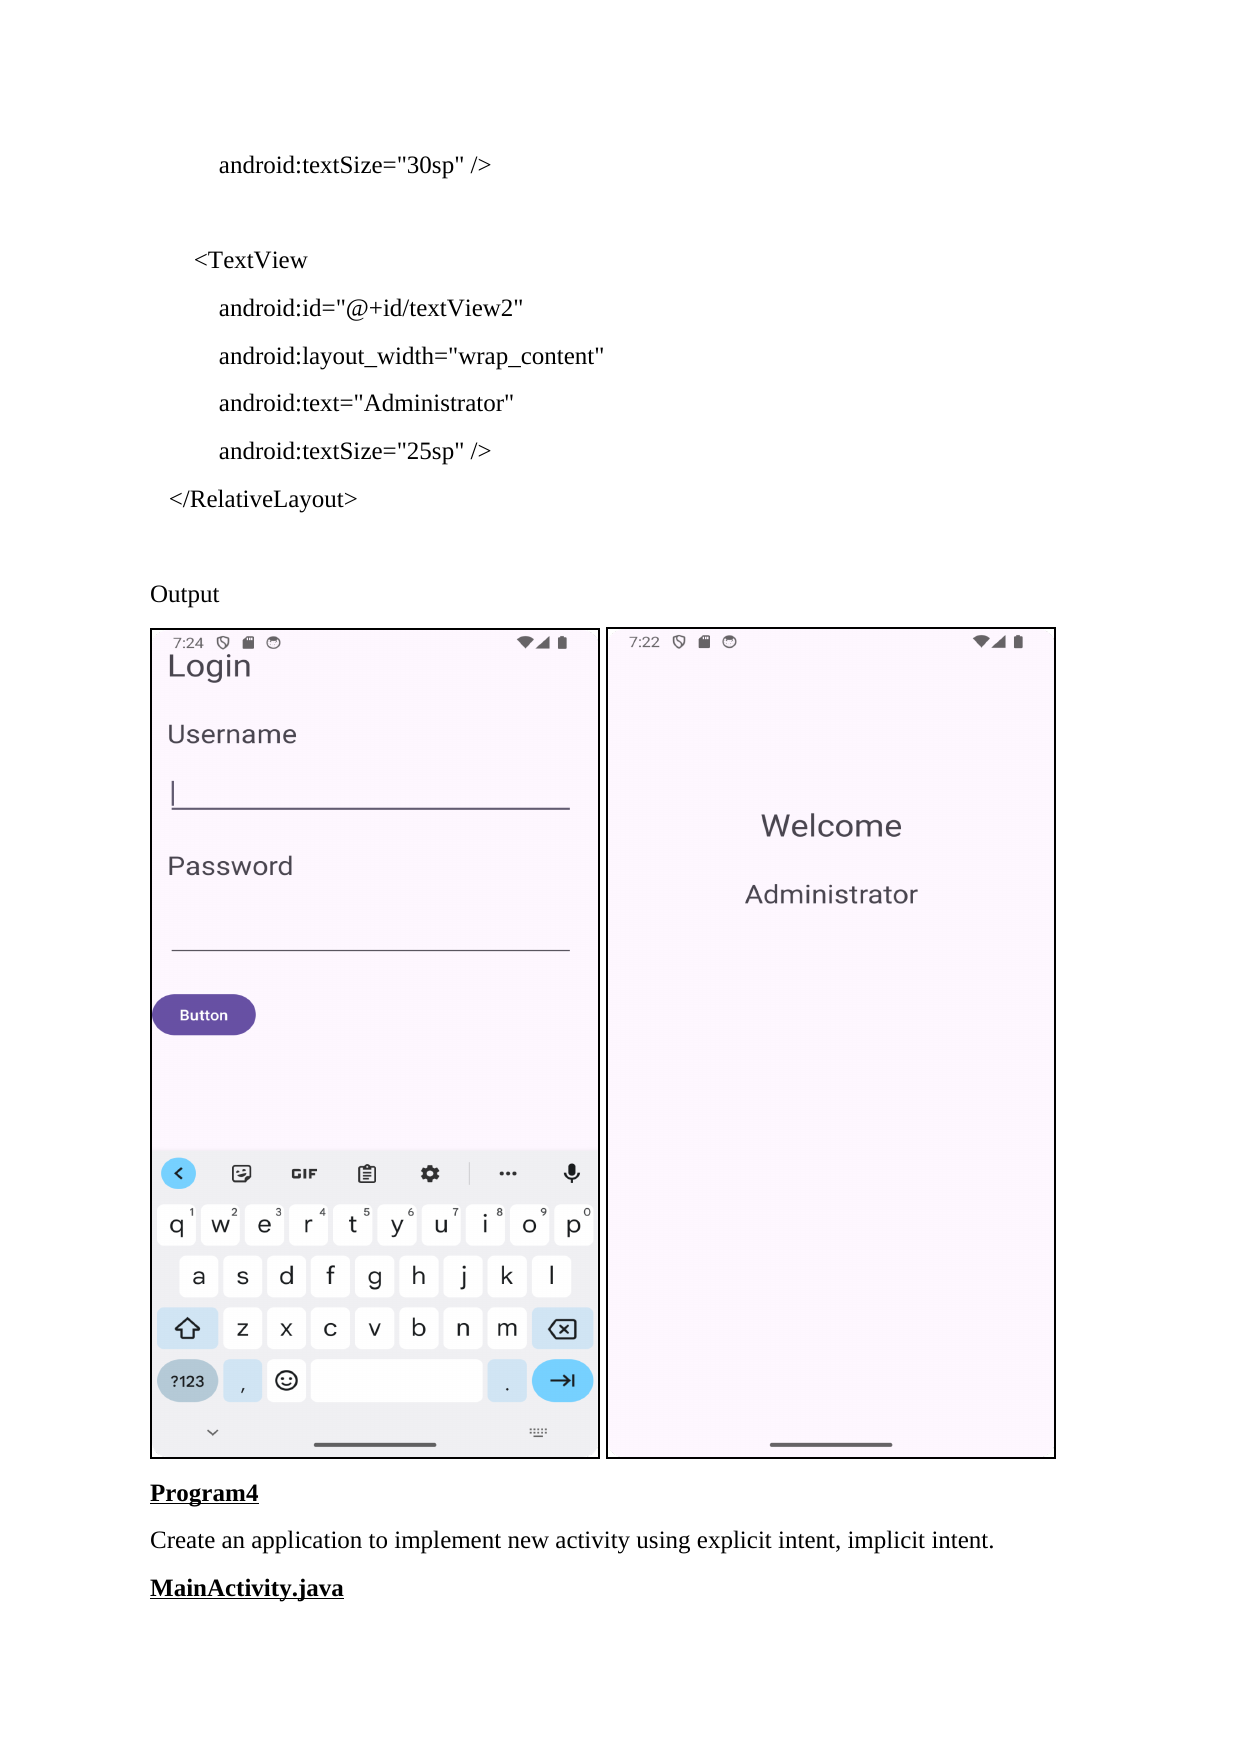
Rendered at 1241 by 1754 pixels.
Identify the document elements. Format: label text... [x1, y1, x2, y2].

text Program4 [150, 1478, 1090, 1506]
text android:id="@+id/textView2" [150, 293, 1090, 322]
text android:textSize="30sp" /> [150, 150, 1090, 179]
text android:layout_width="wrap_content" [150, 341, 1090, 369]
text android:text="Administrator" [150, 388, 1090, 417]
text <TextView [150, 245, 1090, 274]
picture [608, 629, 1054, 1457]
text android:textSize="25sp" /> [150, 436, 1090, 465]
picture [152, 630, 598, 1457]
text Output [150, 579, 1090, 608]
text Create an application to implement new activity using explicit intent, implicit intent. [150, 1525, 1090, 1554]
text </RelativeLayout> [150, 484, 1090, 513]
text MainActivity.java [150, 1573, 1090, 1602]
